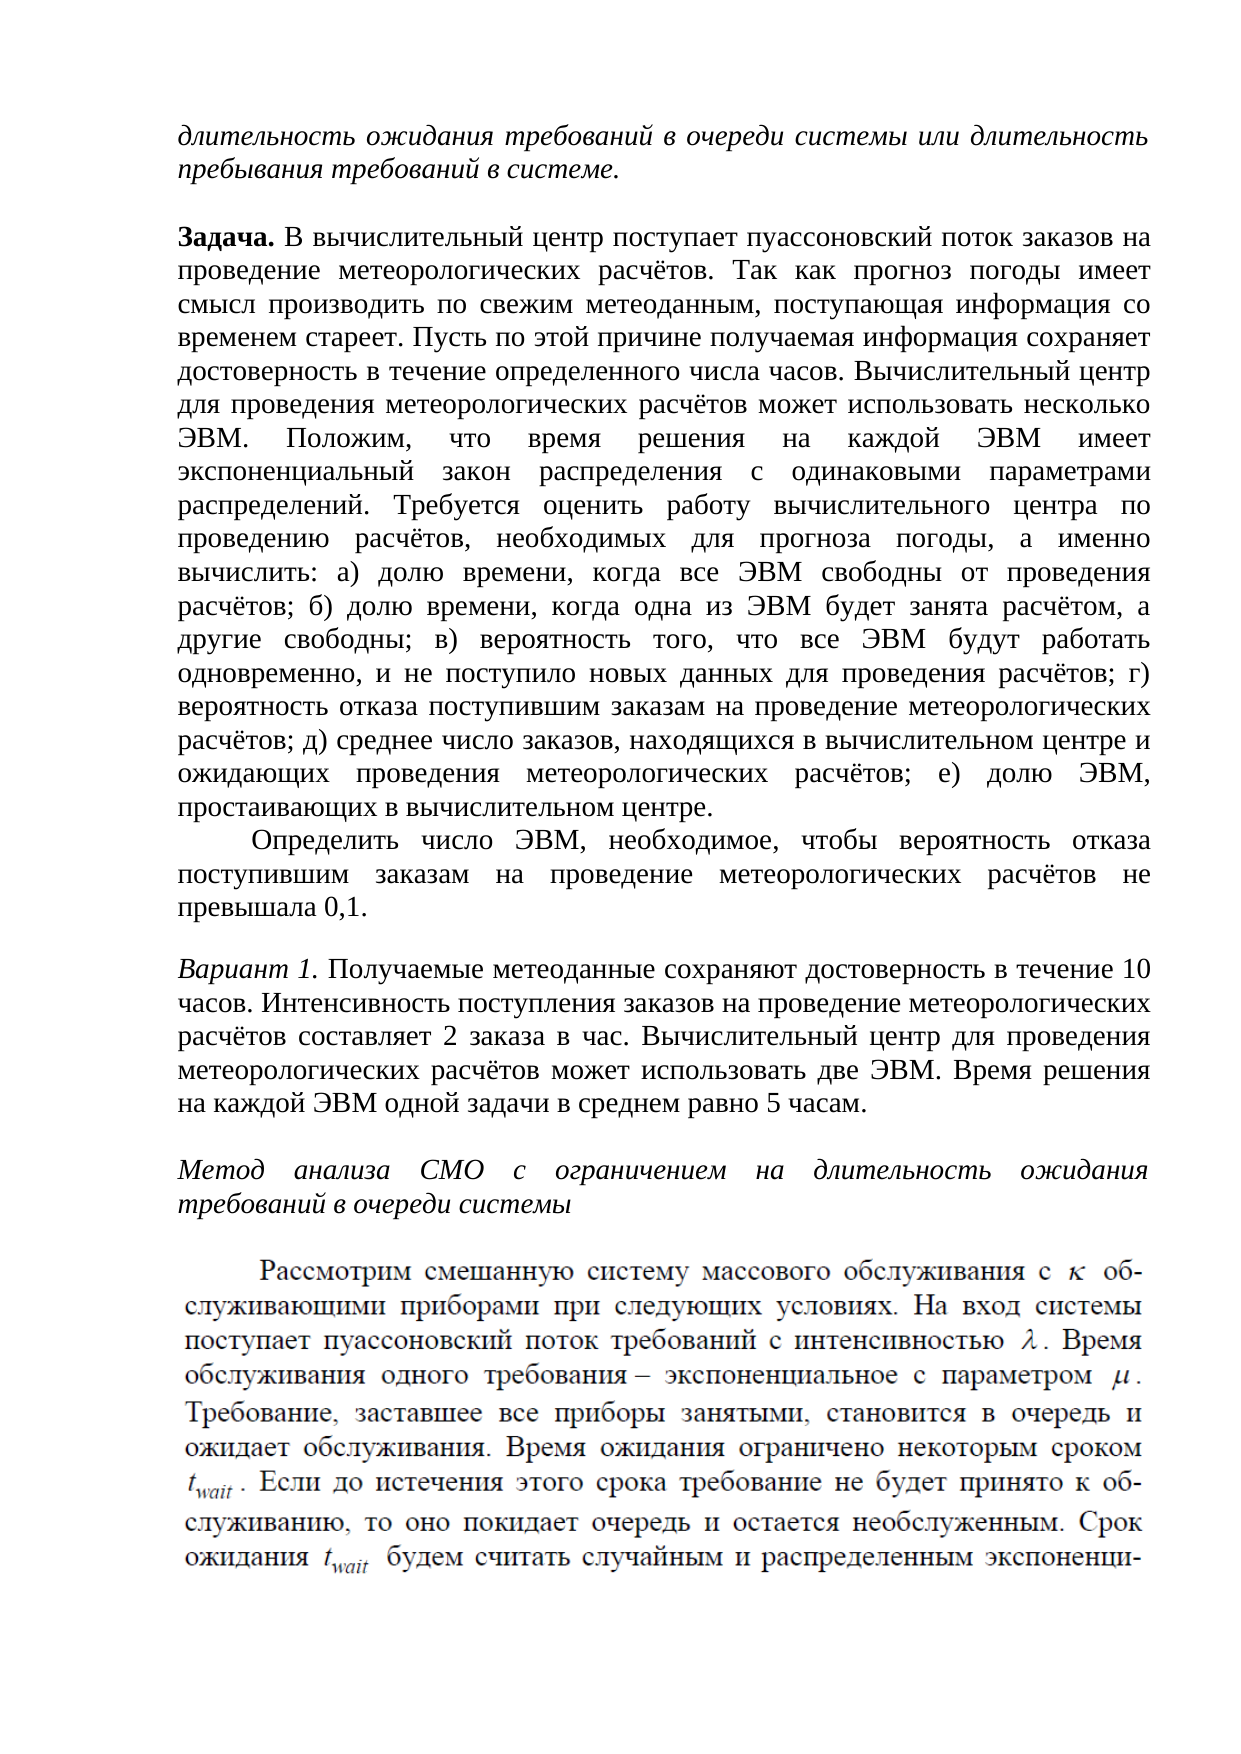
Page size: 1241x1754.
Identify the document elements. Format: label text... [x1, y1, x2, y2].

text Задача. В вычислительный центр поступает пуассоновский поток заказов на проведение метеорологических расчётов. Так как прогноз погоды имеет смысл производить по свежим метеоданным, поступающая информация со временем стареет. Пусть по этой причине получаемая информация сохраняет достоверность в течение определенного числа часов. Вычислительный центр для проведения метеорологических расчётов может использовать несколько ЭВМ. Положим, что время решения на каждой ЭВМ имеет экспоненциальный закон распределения с одинаковыми параметрами распределений. Требуется оценить работу вычислительного центра по проведению расчётов, необходимых для прогноза погоды, а именно вычислить: а) долю времени, когда все ЭВМ свободны от проведения расчётов; б) долю времени, когда одна из ЭВМ будет занята расчётом, а другие свободны; в) вероятность того, что все ЭВМ будут работать одновременно, и не поступило новых данных для проведения расчётов; г) вероятность отказа поступившим заказам на проведение метеорологических расчётов; д) среднее число заказов, находящихся в вычислительном центре и ожидающих проведения метеорологических расчётов; е) долю ЭВМ, простаивающих в вычислительном центре. [177, 219, 1152, 822]
text Метод анализа СМО с ограничением на длительность ожидания требований в очереди системы [177, 1152, 1152, 1219]
picture [177, 1253, 1152, 1580]
text Определить число ЭВМ, необходимое, чтобы вероятность отказа поступившим заказам на проведение метеорологических расчётов не превышала 0,1. [177, 822, 1152, 923]
text Вариант 1. Получаемые метеоданные сохраняют достоверность в течение 10 часов. Интенсивность поступления заказов на проведение метеорологических расчётов составляет 2 заказа в час. Вычислительный центр для проведения метеорологических расчётов может использовать две ЭВМ. Время решения на каждой ЭВМ одной задачи в среднем равно 5 часам. [177, 951, 1152, 1119]
text длительность ожидания требований в очереди системы или длительность пребывания требований в системе. [177, 118, 1152, 185]
